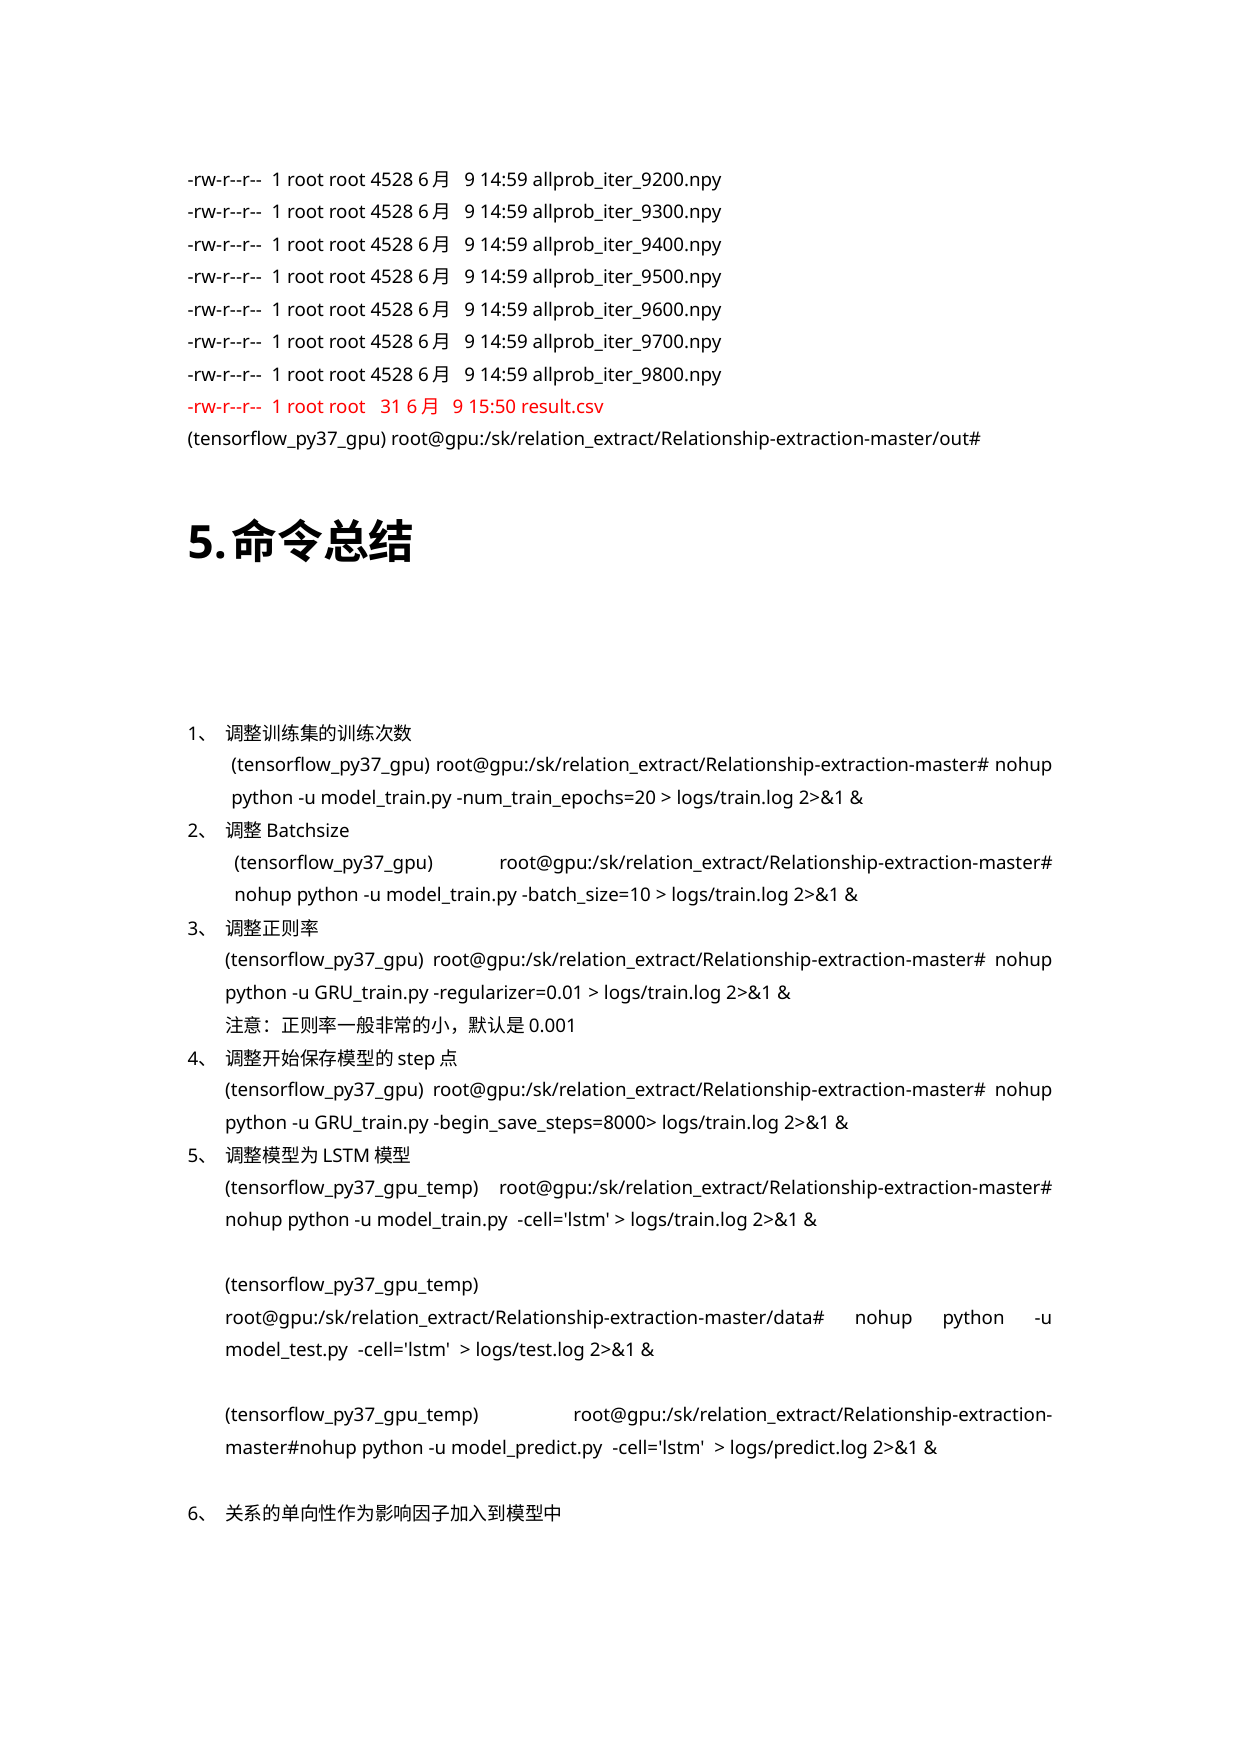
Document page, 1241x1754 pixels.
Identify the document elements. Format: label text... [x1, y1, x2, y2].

list 调整模型为LSTM模型 [187, 1138, 1053, 1171]
list 关系的单向性作为影响因子加入到模型中 [187, 1496, 1053, 1528]
list (tensorflow_py37_gpu_temp) root@gpu:/sk/relation_extract/Relationship-extraction-master/data# nohup python -u model_test.py -cell='lstm' > logs/test.log 2>&1 & [225, 1268, 1053, 1366]
subtitle 命令总结 [187, 490, 1053, 587]
text -rw-r--r-- 1 root root 4528 6月 9 14:59 allprob_iter_9600.npy [187, 292, 1053, 324]
list 注意：正则率一般非常的小，默认是0.001 [225, 1008, 1053, 1041]
list 调整开始保存模型的step点 [187, 1041, 1053, 1073]
text (tensorflow_py37_gpu) root@gpu:/sk/relation_extract/Relationship-extraction-master# nohup python -u model_train.py -num_train_epochs=20 > logs/train.log 2>&1 & [231, 748, 1053, 813]
text -rw-r--r-- 1 root root 4528 6月 9 14:59 allprob_iter_9300.npy [187, 194, 1053, 227]
text (tensorflow_py37_gpu) root@gpu:/sk/relation_extract/Relationship-extraction-master# nohup python -u model_train.py -batch_size=10 > logs/train.log 2>&1 & [234, 846, 1053, 911]
list 调整Batchsize [187, 813, 1053, 846]
text -rw-r--r-- 1 root root 4528 6月 9 14:59 allprob_iter_9200.npy [187, 162, 1053, 194]
list (tensorflow_py37_gpu) root@gpu:/sk/relation_extract/Relationship-extraction-master# nohup python -u GRU_train.py -begin_save_steps=8000> logs/train.log 2>&1 & [225, 1073, 1053, 1138]
list (tensorflow_py37_gpu_temp) root@gpu:/sk/relation_extract/Relationship-extraction-master# nohup python -u model_train.py -cell='lstm' > logs/train.log 2>&1 & [225, 1171, 1053, 1236]
text -rw-r--r-- 1 root root 4528 6月 9 14:59 allprob_iter_9500.npy [187, 259, 1053, 292]
text -rw-r--r-- 1 root root 4528 6月 9 14:59 allprob_iter_9400.npy [187, 227, 1053, 259]
text -rw-r--r-- 1 root root 4528 6月 9 14:59 allprob_iter_9800.npy [187, 357, 1053, 389]
list 调整训练集的训练次数 [187, 716, 1053, 748]
text -rw-r--r-- 1 root root 31 6月 9 15:50 result.csv [187, 389, 1053, 422]
list (tensorflow_py37_gpu_temp) root@gpu:/sk/relation_extract/Relationship-extraction-master#nohup python -u model_predict.py -cell='lstm' > logs/predict.log 2>&1 & [225, 1398, 1053, 1463]
text (tensorflow_py37_gpu) root@gpu:/sk/relation_extract/Relationship-extraction-master/out# [187, 422, 1053, 454]
list (tensorflow_py37_gpu) root@gpu:/sk/relation_extract/Relationship-extraction-master# nohup python -u GRU_train.py -regularizer=0.01 > logs/train.log 2>&1 & [225, 943, 1053, 1008]
text -rw-r--r-- 1 root root 4528 6月 9 14:59 allprob_iter_9700.npy [187, 324, 1053, 357]
list 调整正则率 [187, 911, 1053, 943]
